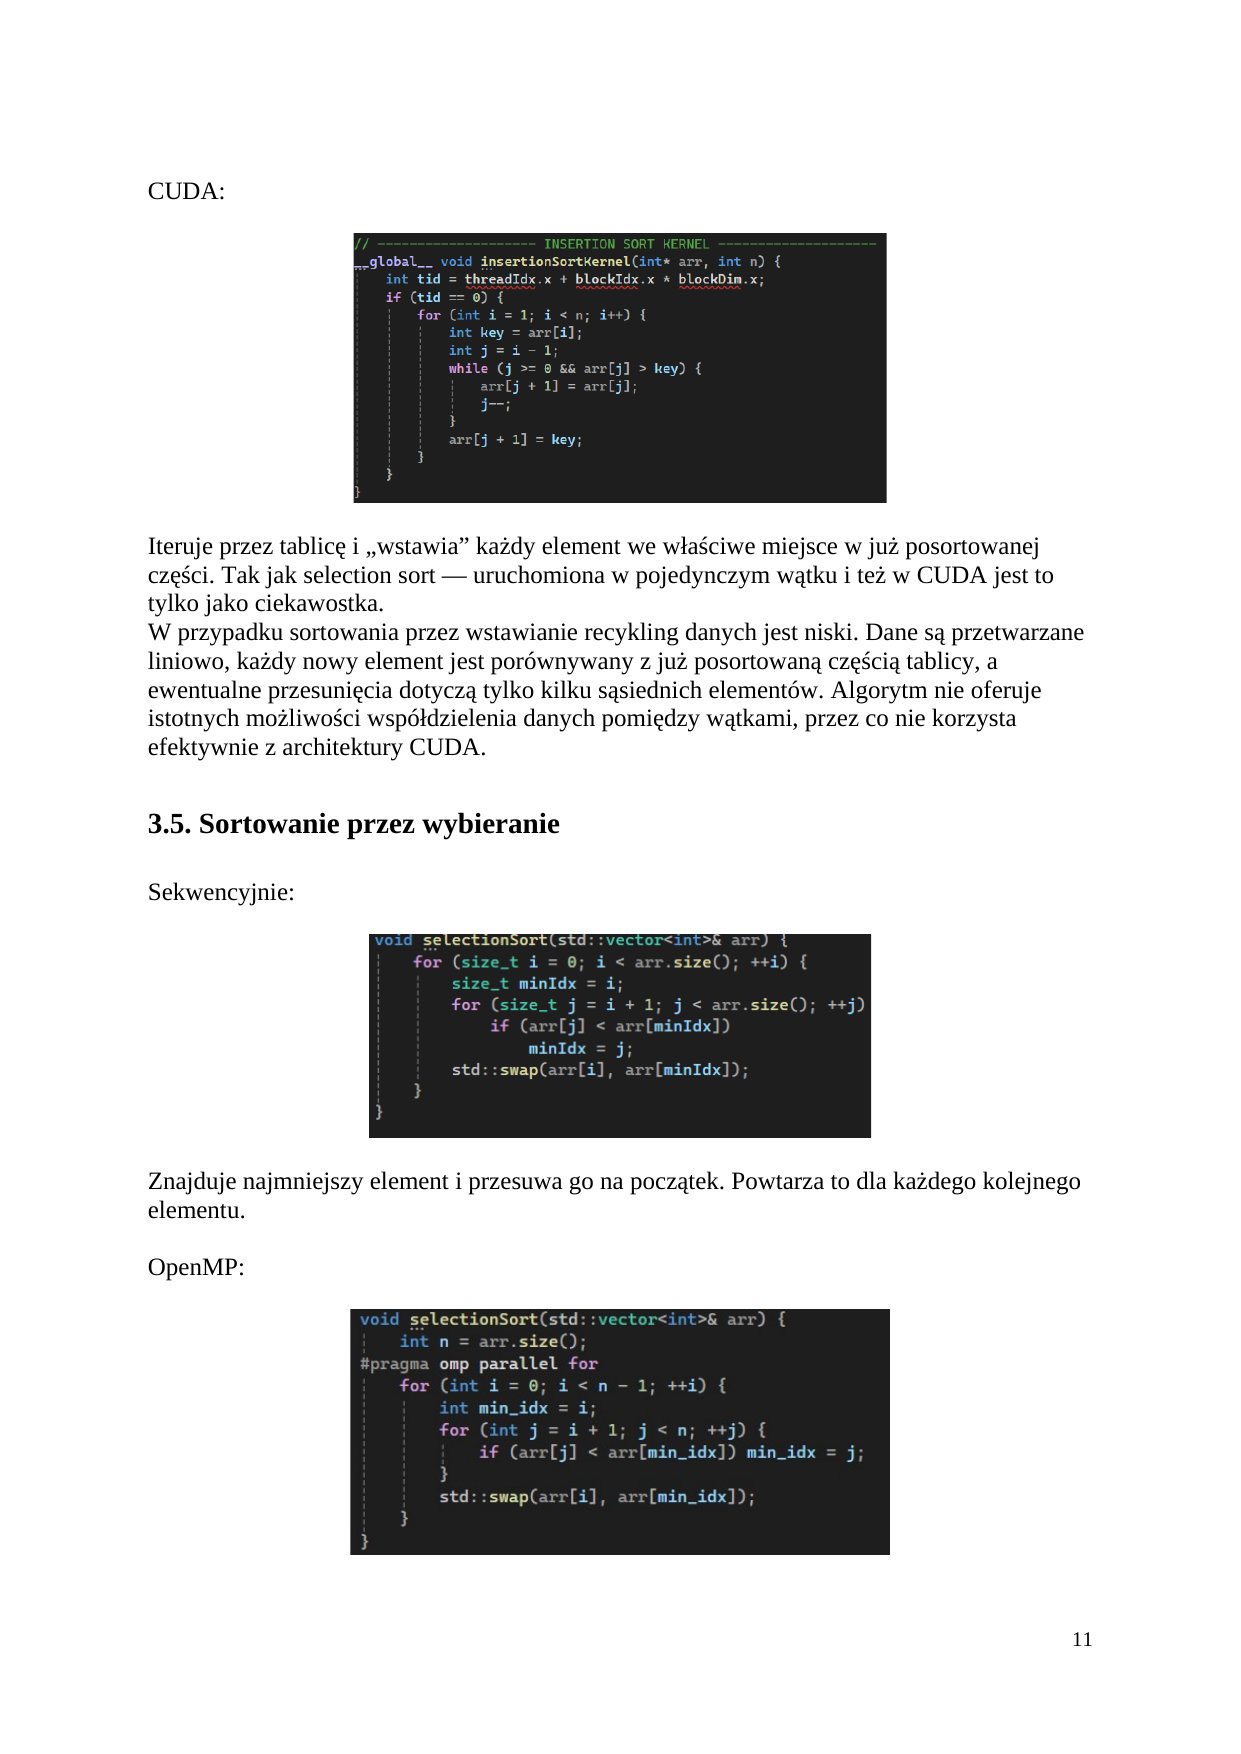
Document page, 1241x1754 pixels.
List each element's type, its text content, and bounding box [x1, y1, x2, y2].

picture [350, 1309, 890, 1555]
text Znajduje najmniejszy element i przesuwa go na początek. Powtarza to dla każdego kolejnego elementu. [148, 1166, 1093, 1223]
picture [369, 934, 872, 1138]
text OpenMP: [148, 1252, 1093, 1281]
text Iteruje przez tablicę i „wstawia” każdy element we właściwe miejsce w już posortowanej części. Tak jak selection sort — uruchomiona w pojedynczym wątku i też w CUDA jest to tylko jako ciekawostka. [148, 531, 1093, 617]
subtitle 3.5. Sortowanie przez wybieranie [148, 806, 1093, 840]
text W przypadku sortowania przez wstawianie recykling danych jest niski. Dane są przetwarzane liniowo, każdy nowy element jest porównywany z już posortowaną częścią tablicy, a ewentualne przesunięcia dotyczą tylko kilku sąsiednich elementów. Algorytm nie oferuje istotnych możliwości współdzielenia danych pomiędzy wątkami, przez co nie korzysta efektywnie z architektury CUDA. [148, 617, 1093, 761]
text Sekwencyjnie: [148, 877, 1093, 906]
text CUDA: [148, 176, 1093, 205]
picture [353, 233, 887, 503]
